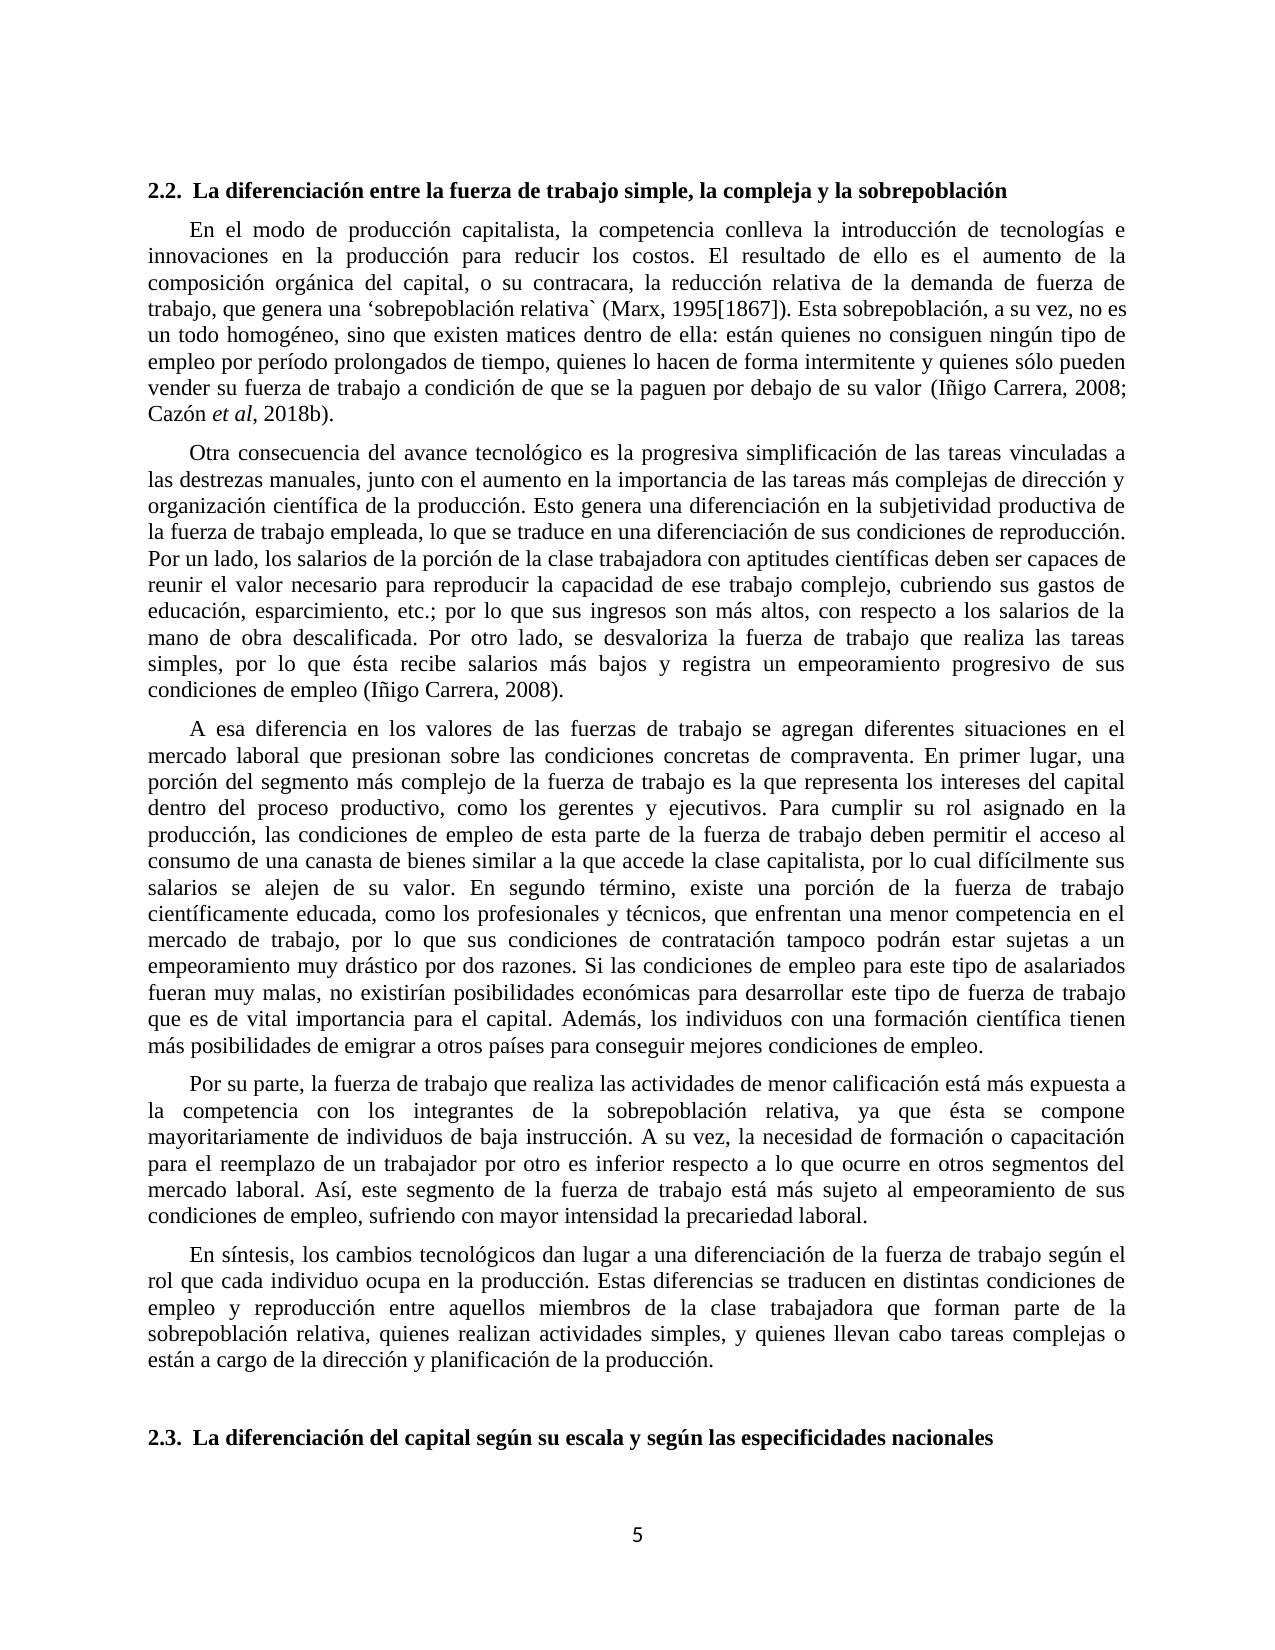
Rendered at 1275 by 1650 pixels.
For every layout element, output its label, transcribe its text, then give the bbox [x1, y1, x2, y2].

text En el modo de producción capitalista, la competencia conlleva la introducción de tecnologías e innovaciones en la producción para reducir los costos. El resultado de ello es el aumento de la composición orgánica del capital, o su contracara, la reducción relativa de la demanda de fuerza de trabajo, que genera una ‘sobrepoblación relativa` (Marx, 1995[1867]). Esta sobrepoblación, a su vez, no es un todo homogéneo, sino que existen matices dentro de ella: están quienes no consiguen ningún tipo de empleo por período prolongados de tiempo, quienes lo hacen de forma intermitente y quienes sólo pueden vender su fuerza de trabajo a condición de que se la paguen por debajo de su valor (Iñigo Carrera, 2008; Cazón et al, 2018b). [148, 216, 1127, 427]
text Por su parte, la fuerza de trabajo que realiza las actividades de menor calificación está más expuesta a la competencia con los integrantes de la sobrepoblación relativa, ya que ésta se compone mayoritariamente de individuos de baja instrucción. A su vez, la necesidad de formación o capacitación para el reemplazo de un trabajador por otro es inferior respecto a lo que ocurre en otros segmentos del mercado laboral. Así, este segmento de la fuerza de trabajo está más sujeto al empeoramiento de sus condiciones de empleo, sufriendo con mayor intensidad la precariedad laboral. [148, 1071, 1127, 1229]
list La diferenciación del capital según su escala y según las especificidades nacionales [148, 1424, 1127, 1451]
list La diferenciación entre la fuerza de trabajo simple, la compleja y la sobrepoblación [148, 177, 1127, 203]
text En síntesis, los cambios tecnológicos dan lugar a una diferenciación de la fuerza de trabajo según el rol que cada individuo ocupa en la producción. Estas diferencias se traducen en distintas condiciones de empleo y reproducción entre aquellos miembros de la clase trabajadora que forman parte de la sobrepoblación relativa, quienes realizan actividades simples, y quienes llevan cabo tareas complejas o están a cargo de la dirección y planificación de la producción. [148, 1241, 1127, 1373]
text A esa diferencia en los valores de las fuerzas de trabajo se agregan diferentes situaciones en el mercado laboral que presionan sobre las condiciones concretas de compraventa. En primer lugar, una porción del segmento más complejo de la fuerza de trabajo es la que representa los intereses del capital dentro del proceso productivo, como los gerentes y ejecutivos. Para cumplir su rol asignado en la producción, las condiciones de empleo de esta parte de la fuerza de trabajo deben permitir el acceso al consumo de una canasta de bienes similar a la que accede la clase capitalista, por lo cual difícilmente sus salarios se alejen de su valor. En segundo término, existe una porción de la fuerza de trabajo científicamente educada, como los profesionales y técnicos, que enfrentan una menor competencia en el mercado de trabajo, por lo que sus condiciones de contratación tampoco podrán estar sujetas a un empeoramiento muy drástico por dos razones. Si las condiciones de empleo para este tipo de asalariados fueran muy malas, no existirían posibilidades económicas para desarrollar este tipo de fuerza de trabajo que es de vital importancia para el capital. Además, los individuos con una formación científica tienen más posibilidades de emigrar a otros países para conseguir mejores condiciones de empleo. [148, 715, 1127, 1058]
text Otra consecuencia del avance tecnológico es la progresiva simplificación de las tareas vinculadas a las destrezas manuales, junto con el aumento en la importancia de las tareas más complejas de dirección y organización científica de la producción. Esto genera una diferenciación en la subjetividad productiva de la fuerza de trabajo empleada, lo que se traduce en una diferenciación de sus condiciones de reproducción. Por un lado, los salarios de la porción de la clase trabajadora con aptitudes científicas deben ser capaces de reunir el valor necesario para reproducir la capacidad de ese trabajo complejo, cubriendo sus gastos de educación, esparcimiento, etc.; por lo que sus ingresos son más altos, con respecto a los salarios de la mano de obra descalificada. Por otro lado, se desvaloriza la fuerza de trabajo que realiza las tareas simples, por lo que ésta recibe salarios más bajos y registra un empeoramiento progresivo de sus condiciones de empleo (Iñigo Carrera, 2008). [148, 439, 1127, 703]
